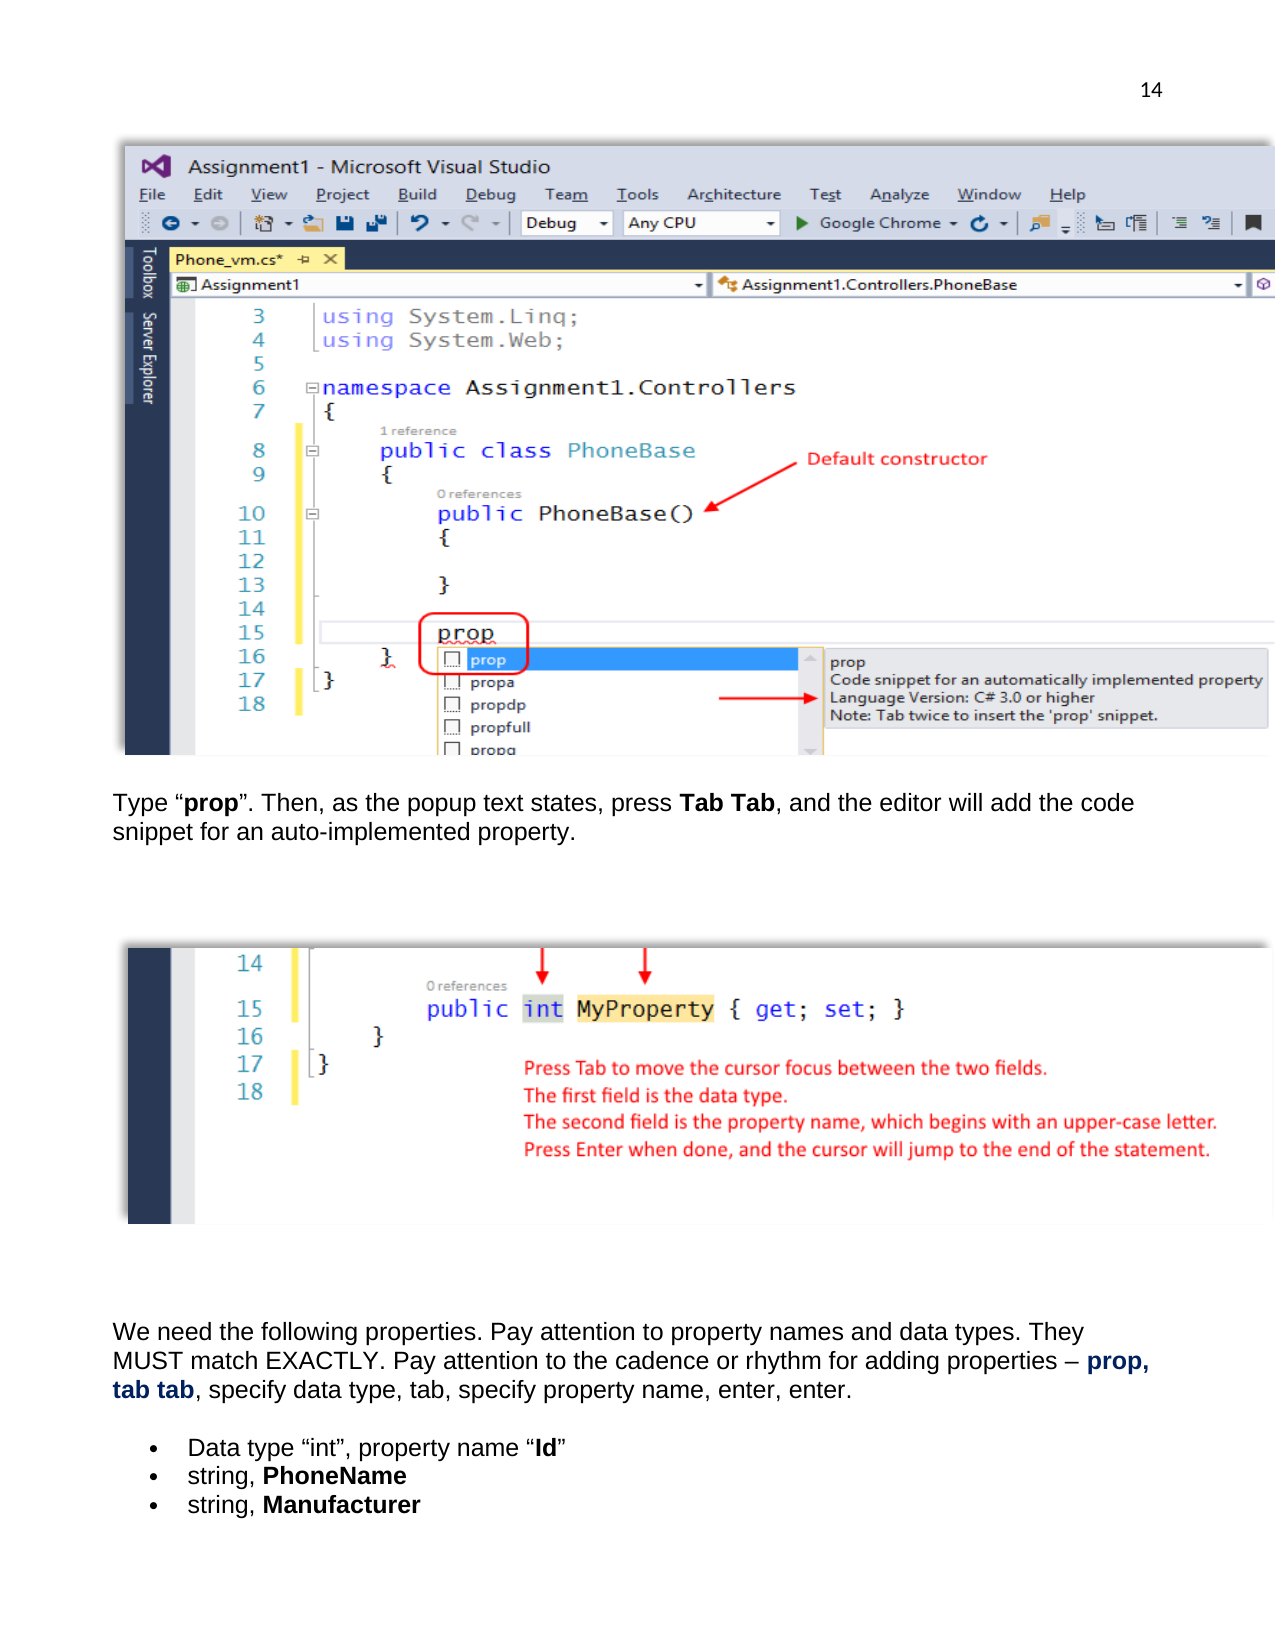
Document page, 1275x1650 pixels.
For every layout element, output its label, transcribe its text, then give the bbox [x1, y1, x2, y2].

picture [125, 146, 1275, 755]
list string, PhoneName [150, 1461, 1162, 1490]
list string, Manufacturer [150, 1490, 1162, 1519]
text We need the following properties. Pay attention to property names and data types. They MUST match EXACTLY. Pay attention to the cadence or rhythm for adding properties – prop, tab tab, specify data type, tab, specify property name, enter, enter. [112, 1317, 1162, 1403]
list Data type “int”, property name “Id” [150, 1432, 1162, 1461]
text Type “prop”. Then, as the popup text states, press Tab Tab, and the editor will add the code snippet for an auto-implemented property. [112, 788, 1162, 846]
picture [128, 948, 1272, 1224]
